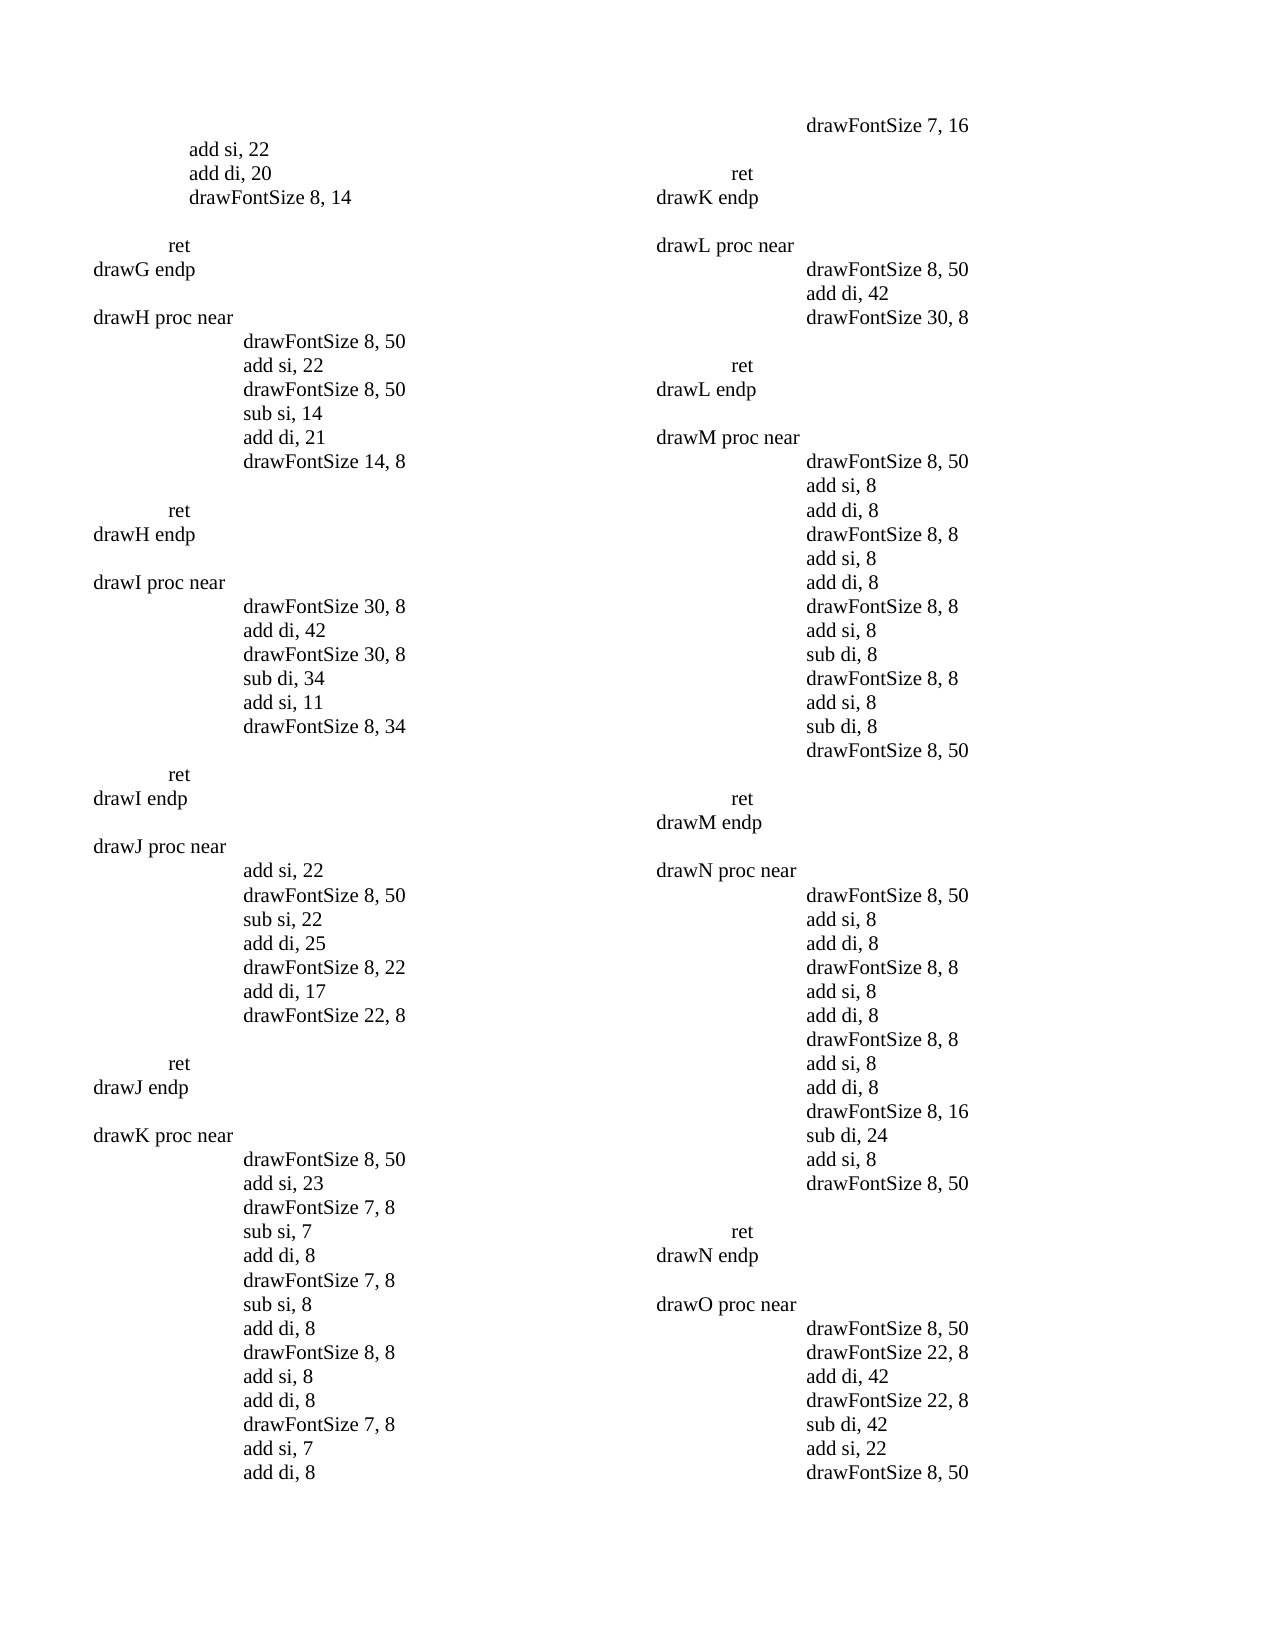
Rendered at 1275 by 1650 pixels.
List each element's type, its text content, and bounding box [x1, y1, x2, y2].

text drawN endp [656, 1243, 1182, 1267]
text drawFontSize 8, 50 [656, 1316, 1182, 1340]
text drawFontSize 8, 50 [656, 738, 1182, 762]
text drawFontSize 8, 50 [656, 257, 1182, 281]
text drawFontSize 22, 8 [656, 1340, 1182, 1364]
text add si, 8 [656, 979, 1182, 1003]
text add di, 25 [93, 931, 619, 955]
text ret [656, 1219, 1182, 1243]
text drawK proc near [93, 1123, 619, 1147]
text ret [93, 233, 619, 257]
text add si, 7 [93, 1436, 619, 1460]
text add di, 20 [93, 161, 619, 185]
text add si, 22 [656, 1436, 1182, 1460]
text sub si, 8 [93, 1292, 619, 1316]
text drawH proc near [93, 305, 619, 329]
text add si, 22 [93, 137, 619, 161]
text drawFontSize 30, 8 [93, 594, 619, 618]
text drawH endp [93, 522, 619, 546]
text add si, 8 [93, 1364, 619, 1388]
text sub di, 8 [656, 714, 1182, 738]
text drawFontSize 30, 8 [93, 642, 619, 666]
text drawFontSize 8, 50 [656, 449, 1182, 473]
text ret [656, 353, 1182, 377]
text add si, 8 [656, 1147, 1182, 1171]
text add di, 8 [656, 1003, 1182, 1027]
text drawFontSize 8, 50 [656, 1460, 1182, 1484]
text drawFontSize 7, 8 [93, 1195, 619, 1219]
text sub si, 7 [93, 1219, 619, 1243]
text drawM endp [656, 810, 1182, 834]
text ret [656, 161, 1182, 185]
text add si, 8 [656, 690, 1182, 714]
text sub di, 42 [656, 1412, 1182, 1436]
text sub si, 22 [93, 907, 619, 931]
text add di, 42 [656, 1364, 1182, 1388]
text add di, 42 [656, 281, 1182, 305]
text add di, 8 [93, 1316, 619, 1340]
text drawL endp [656, 377, 1182, 401]
text drawFontSize 22, 8 [656, 1388, 1182, 1412]
text drawFontSize 7, 8 [93, 1267, 619, 1292]
text add di, 8 [93, 1388, 619, 1412]
text drawFontSize 7, 8 [93, 1412, 619, 1436]
text drawFontSize 8, 8 [656, 594, 1182, 618]
text drawFontSize 8, 50 [93, 377, 619, 401]
text drawFontSize 8, 22 [93, 955, 619, 979]
text drawFontSize 14, 8 [93, 449, 619, 473]
text add si, 22 [93, 353, 619, 377]
text ret [93, 762, 619, 786]
text drawFontSize 8, 8 [93, 1340, 619, 1364]
text ret [656, 786, 1182, 810]
text sub di, 24 [656, 1123, 1182, 1147]
text drawJ proc near [93, 834, 619, 858]
text drawFontSize 8, 14 [93, 185, 619, 209]
text drawFontSize 7, 16 [656, 112, 1182, 137]
text drawFontSize 8, 50 [656, 1171, 1182, 1195]
text add di, 8 [656, 1075, 1182, 1099]
text add si, 8 [656, 546, 1182, 570]
text drawO proc near [656, 1292, 1182, 1316]
text add di, 42 [93, 618, 619, 642]
text drawI endp [93, 786, 619, 810]
text drawFontSize 8, 50 [93, 1147, 619, 1171]
text drawI proc near [93, 570, 619, 594]
text add di, 8 [656, 497, 1182, 522]
text add di, 8 [93, 1460, 619, 1484]
text add si, 8 [656, 907, 1182, 931]
text ret [93, 497, 619, 522]
text sub di, 34 [93, 666, 619, 690]
text drawM proc near [656, 425, 1182, 449]
text drawG endp [93, 257, 619, 281]
text add si, 22 [93, 858, 619, 882]
text drawFontSize 8, 50 [656, 882, 1182, 907]
text add si, 8 [656, 618, 1182, 642]
text drawFontSize 8, 50 [93, 329, 619, 353]
text add si, 23 [93, 1171, 619, 1195]
text drawFontSize 22, 8 [93, 1003, 619, 1027]
text drawFontSize 8, 8 [656, 666, 1182, 690]
text add si, 11 [93, 690, 619, 714]
text drawFontSize 30, 8 [656, 305, 1182, 329]
text add si, 8 [656, 473, 1182, 497]
text drawN proc near [656, 858, 1182, 882]
text add di, 21 [93, 425, 619, 449]
text drawFontSize 8, 16 [656, 1099, 1182, 1123]
text drawFontSize 8, 8 [656, 522, 1182, 546]
text add di, 17 [93, 979, 619, 1003]
text add di, 8 [656, 931, 1182, 955]
text drawL proc near [656, 233, 1182, 257]
text drawFontSize 8, 8 [656, 1027, 1182, 1051]
text drawFontSize 8, 8 [656, 955, 1182, 979]
text drawFontSize 8, 34 [93, 714, 619, 738]
text drawK endp [656, 185, 1182, 209]
text add di, 8 [656, 570, 1182, 594]
text ret [93, 1051, 619, 1075]
text sub di, 8 [656, 642, 1182, 666]
text drawFontSize 8, 50 [93, 882, 619, 907]
text sub si, 14 [93, 401, 619, 425]
text add si, 8 [656, 1051, 1182, 1075]
text add di, 8 [93, 1243, 619, 1267]
text drawJ endp [93, 1075, 619, 1099]
